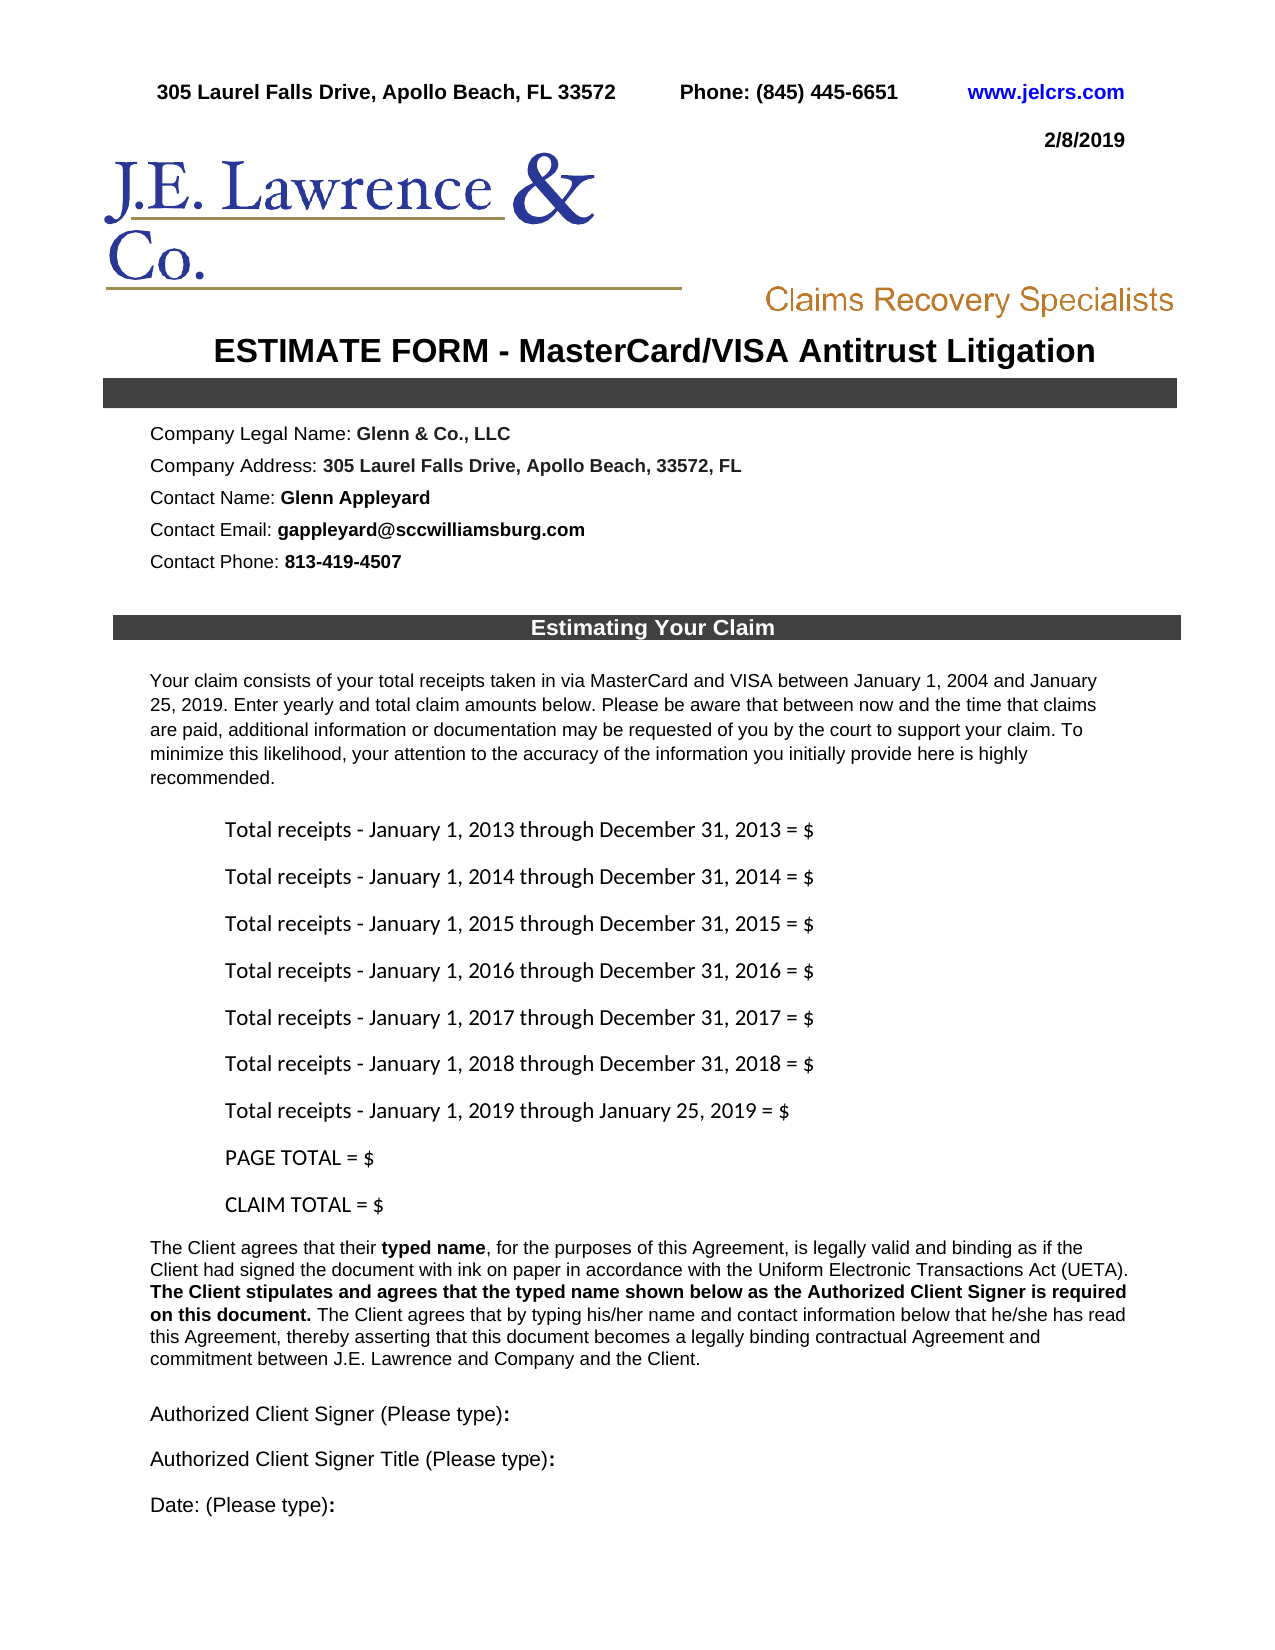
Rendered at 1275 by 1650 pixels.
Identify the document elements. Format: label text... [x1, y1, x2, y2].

text Company Address: 305 Laurel Falls Drive, Apollo Beach, 33572, FL [150, 454, 1125, 476]
picture [1101, 293, 1117, 311]
picture [1133, 287, 1173, 311]
text Date: (Please type): [150, 1493, 1125, 1517]
text Total receipts - January 1, 2019 through January 25, 2019 = $ [225, 1096, 1125, 1124]
text Total receipts - January 1, 2014 through December 31, 2014 = $ [225, 862, 1125, 890]
picture [158, 248, 190, 280]
text Contact Phone: 813-419-4507 [150, 551, 1125, 572]
picture [766, 286, 788, 311]
picture [1042, 287, 1098, 317]
picture [1020, 286, 1039, 311]
text Authorized Client Signer (Please type): [150, 1402, 1125, 1447]
text Total receipts - January 1, 2017 through December 31, 2017 = $ [225, 1003, 1125, 1031]
text Company Legal Name: Glenn & Co., LLC [150, 409, 1125, 444]
text Total receipts - January 1, 2015 through December 31, 2015 = $ [225, 909, 1125, 937]
text PAGE TOTAL = $ [225, 1143, 1125, 1171]
text Contact Name: Glenn Appleyard [150, 486, 1125, 508]
text Total receipts - January 1, 2016 through December 31, 2016 = $ [225, 956, 1125, 984]
picture [823, 293, 863, 311]
picture [222, 161, 491, 210]
text ESTIMATE FORM - MasterCard/VISA Antitrust Litigation [201, 331, 1109, 370]
text Your claim consists of your total receipts taken in via MasterCard and VISA between January 1, 2004 and January 25, 2019. Enter yearly and total claim amounts below. Please be aware that between now and the time that claims are paid, additional information or documentation may be requested of you by the court to support your claim. To minimize this likelihood, your attention to the accuracy of the information you initially provide here is highly recommended. [149, 670, 1125, 788]
text Total receipts - January 1, 2018 through December 31, 2018 = $ [225, 1049, 1125, 1077]
text The Client agrees that their typed name, for the purposes of this Agreement, is legally valid and binding as if the Client had signed the document with ink on paper in accordance with the Uniform Electronic Transactions Act (UETA). The Client stipulates and agrees that the typed name shown below as the Authorized Client Signer is required on this document. The Client agrees that by typing his/her name and contact information below that he/she has read this Agreement, thereby asserting that this document becomes a legally binding contractual Agreement and commitment between J.E. Lawrence and Company and the Client. [150, 1237, 1134, 1369]
text CLAIM TOTAL = $ [225, 1190, 1125, 1218]
picture [796, 293, 813, 311]
text 305 Laurel Falls Drive, Apollo Beach, FL 33572 Phone: (845) 445-6651 www.jelcrs.com 2/8/2019 [152, 56, 1125, 152]
subtitle Estimating Your Claim [112, 614, 1191, 640]
picture [985, 293, 1010, 318]
text Authorized Client Signer Title (Please type): [150, 1447, 1125, 1493]
text Contact Email: gappleyard@sccwilliamsburg.com [150, 518, 1125, 540]
text Total receipts - January 1, 2013 through December 31, 2013 = $ [225, 815, 1125, 843]
